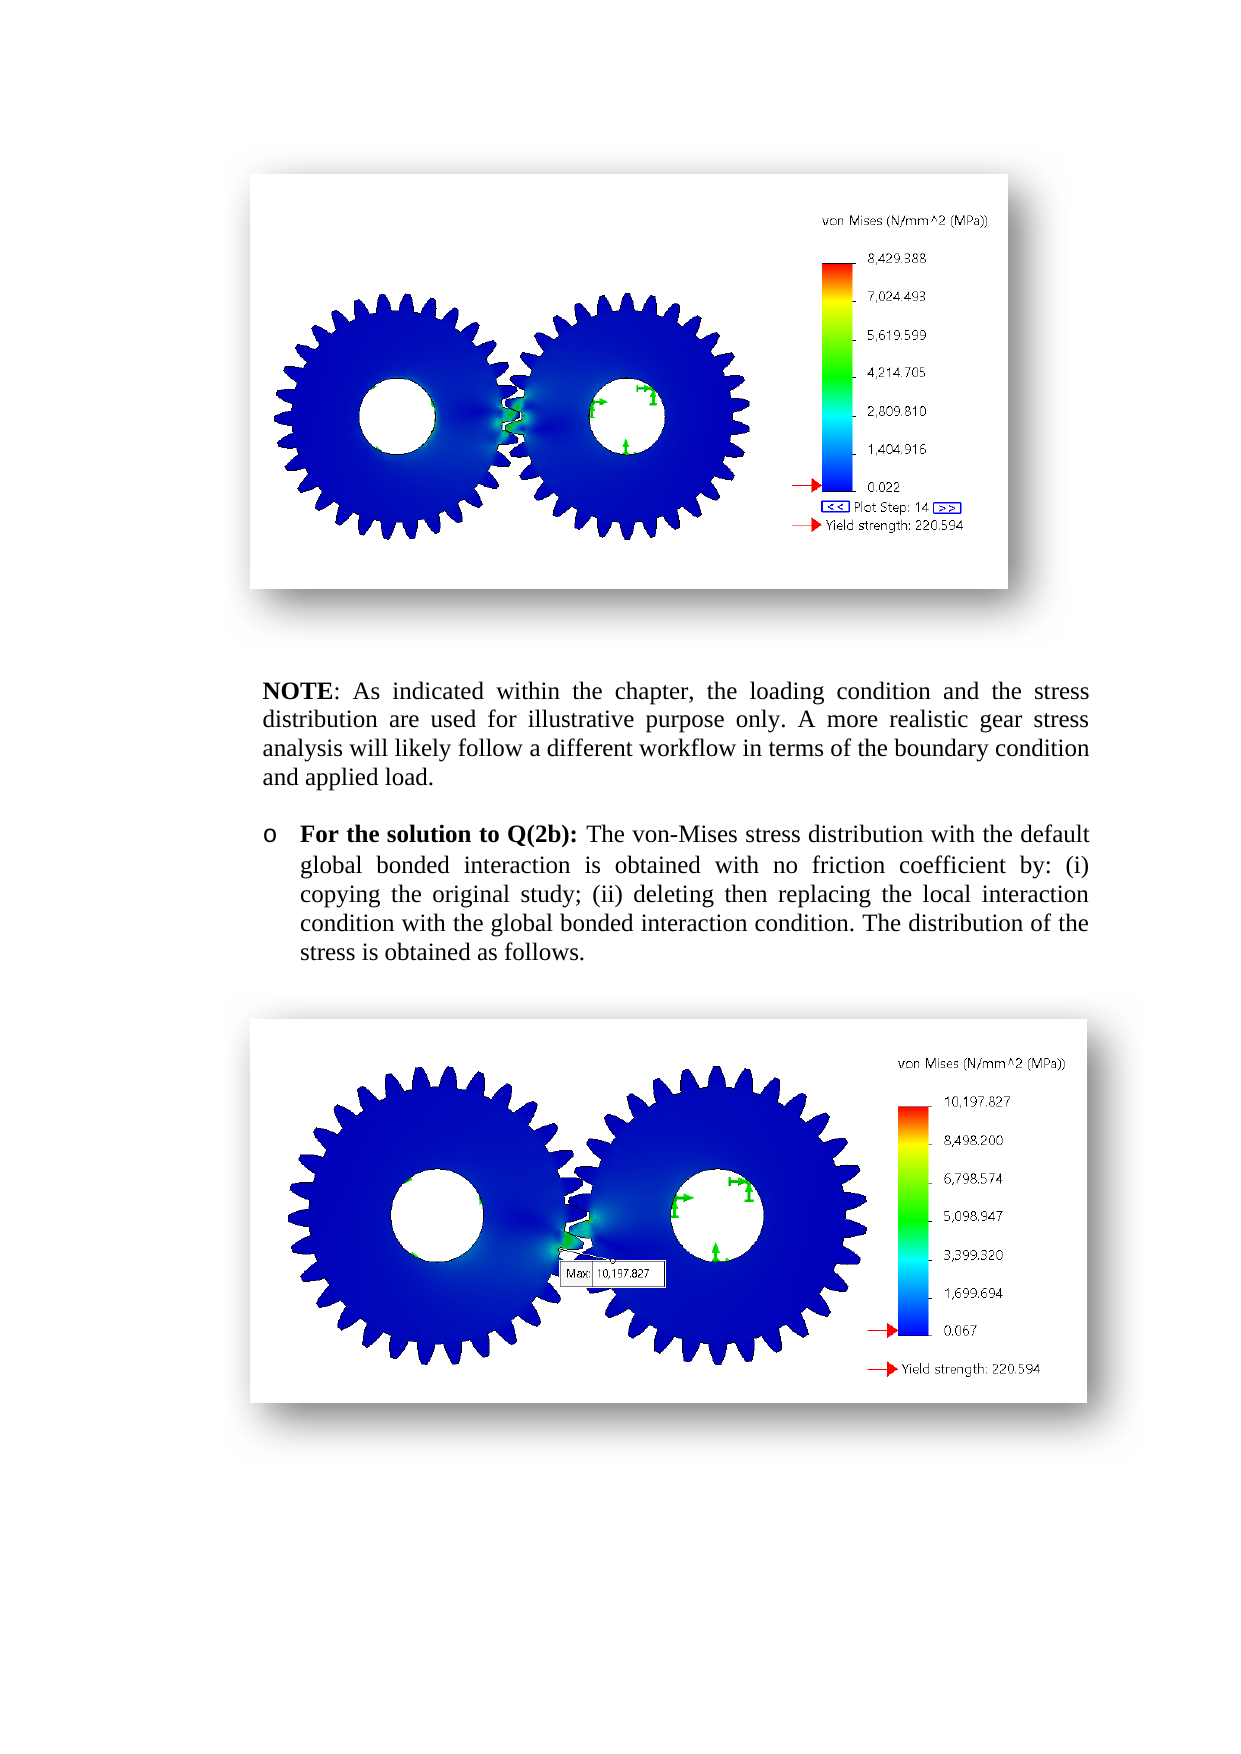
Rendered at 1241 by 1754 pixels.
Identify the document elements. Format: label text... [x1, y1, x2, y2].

list For the solution to Q(2b): The von-Mises stress distribution with the default global bonded interaction is obtained with no friction coefficient by: (i) copying the original study; (ii) deleting then replacing the local interaction condition with the global bonded interaction condition. The distribution of the stress is obtained as follows. [262, 819, 1090, 965]
picture [250, 174, 1008, 589]
list NOTE: As indicated within the chapter, the loading condition and the stress distribution are used for illustrative purpose only. A more realistic gear stress analysis will likely follow a different workflow in terms of the boundary condition and applied load. [262, 676, 1090, 791]
picture [250, 1019, 1087, 1403]
